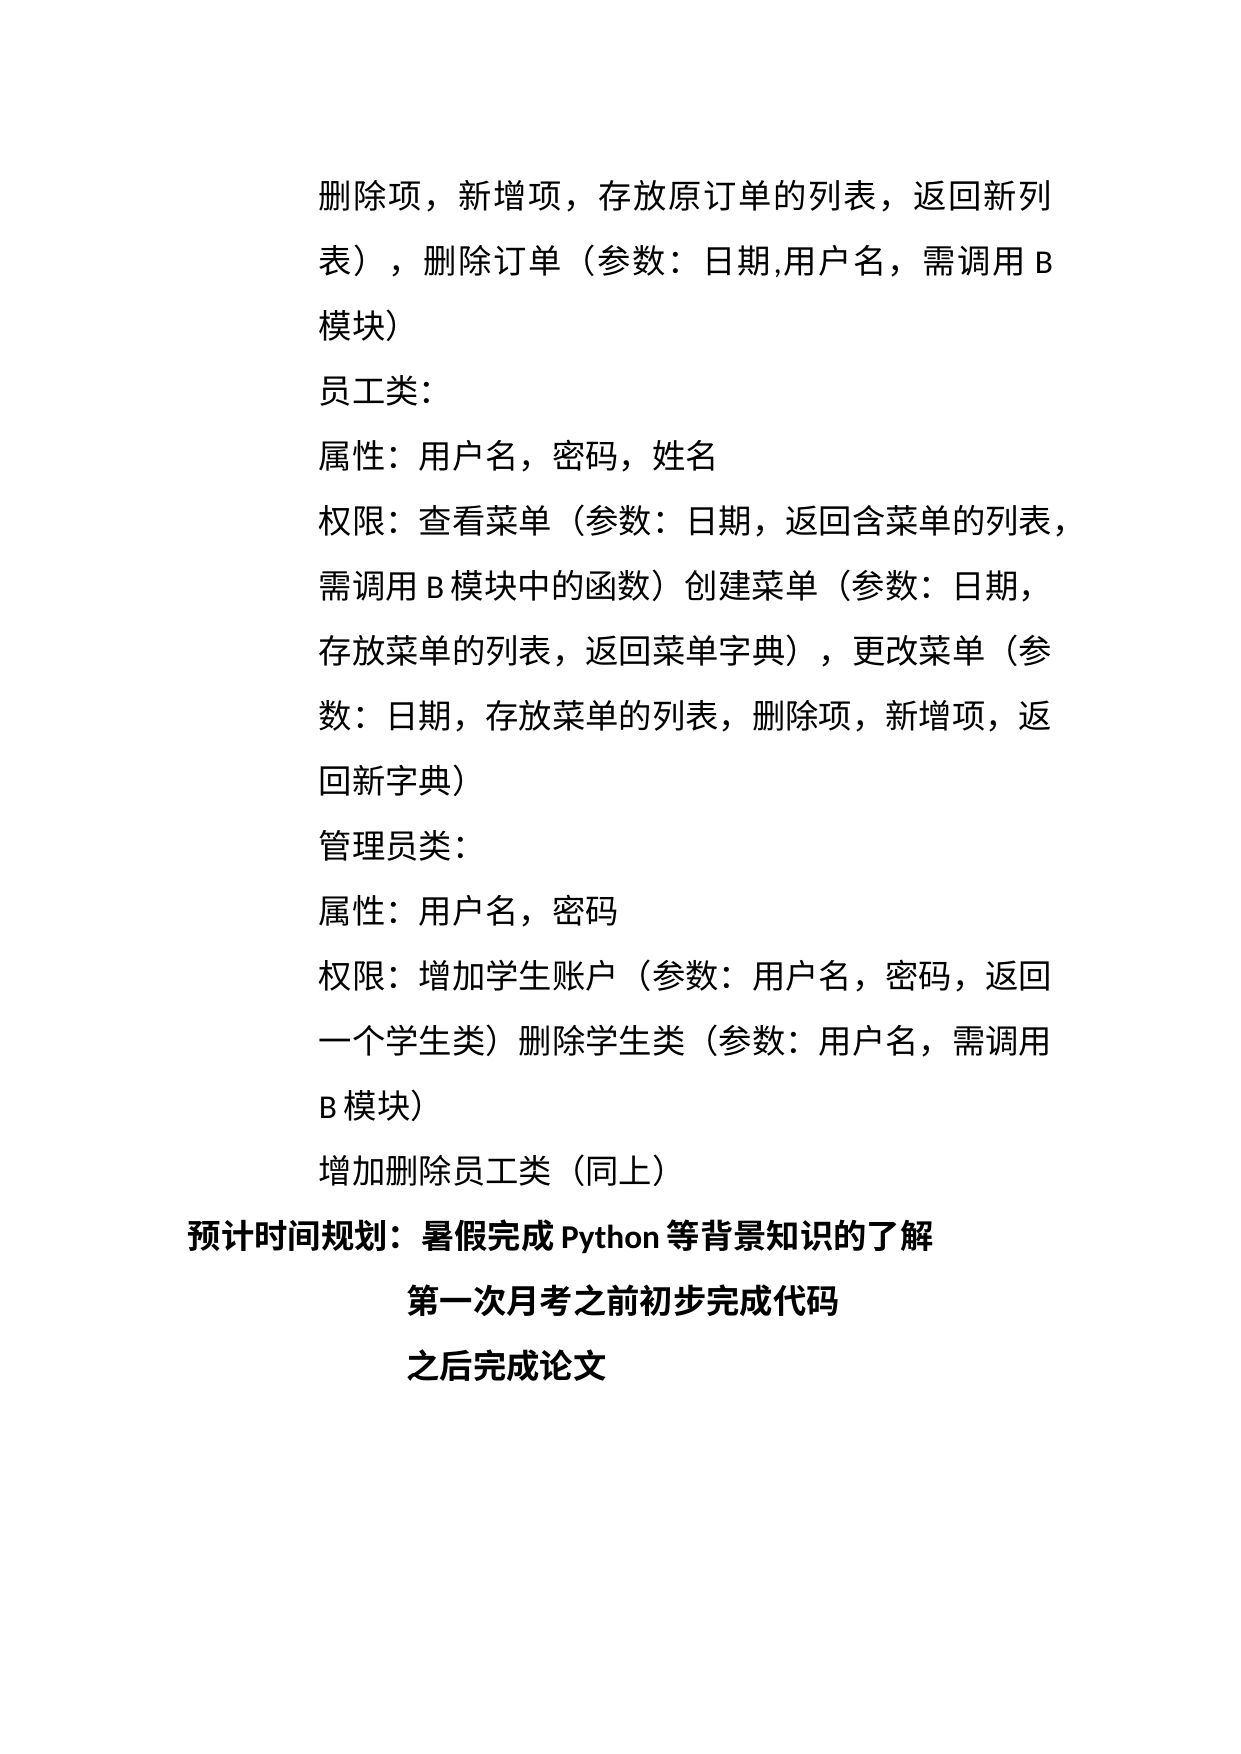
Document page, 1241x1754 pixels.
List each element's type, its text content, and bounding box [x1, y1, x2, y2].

text 预计时间规划：暑假完成Python等背景知识的了解 [187, 1202, 1053, 1267]
text 权限：增加学生账户（参数：用户名，密码，返回一个学生类）删除学生类（参数：用户名，需调用B模块） [319, 942, 1053, 1137]
text 属性：用户名，密码，姓名 [187, 422, 1053, 487]
text 管理员类： [187, 812, 1053, 877]
text 属性：用户名，密码 [187, 877, 1053, 942]
text 员工类： [187, 357, 1053, 422]
text 增加删除员工类（同上） [319, 1137, 1053, 1202]
text 权限：查看菜单（参数：日期，返回含菜单的列表，需调用B模块中的函数）创建菜单（参数：日期，存放菜单的列表，返回菜单字典），更改菜单（参数：日期，存放菜单的列表，删除项，新增项，返回新字典） [319, 487, 1053, 812]
text 第一次月考之前初步完成代码 [362, 1267, 1053, 1332]
text 之后完成论文 [187, 1332, 1053, 1397]
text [319, 162, 1053, 357]
